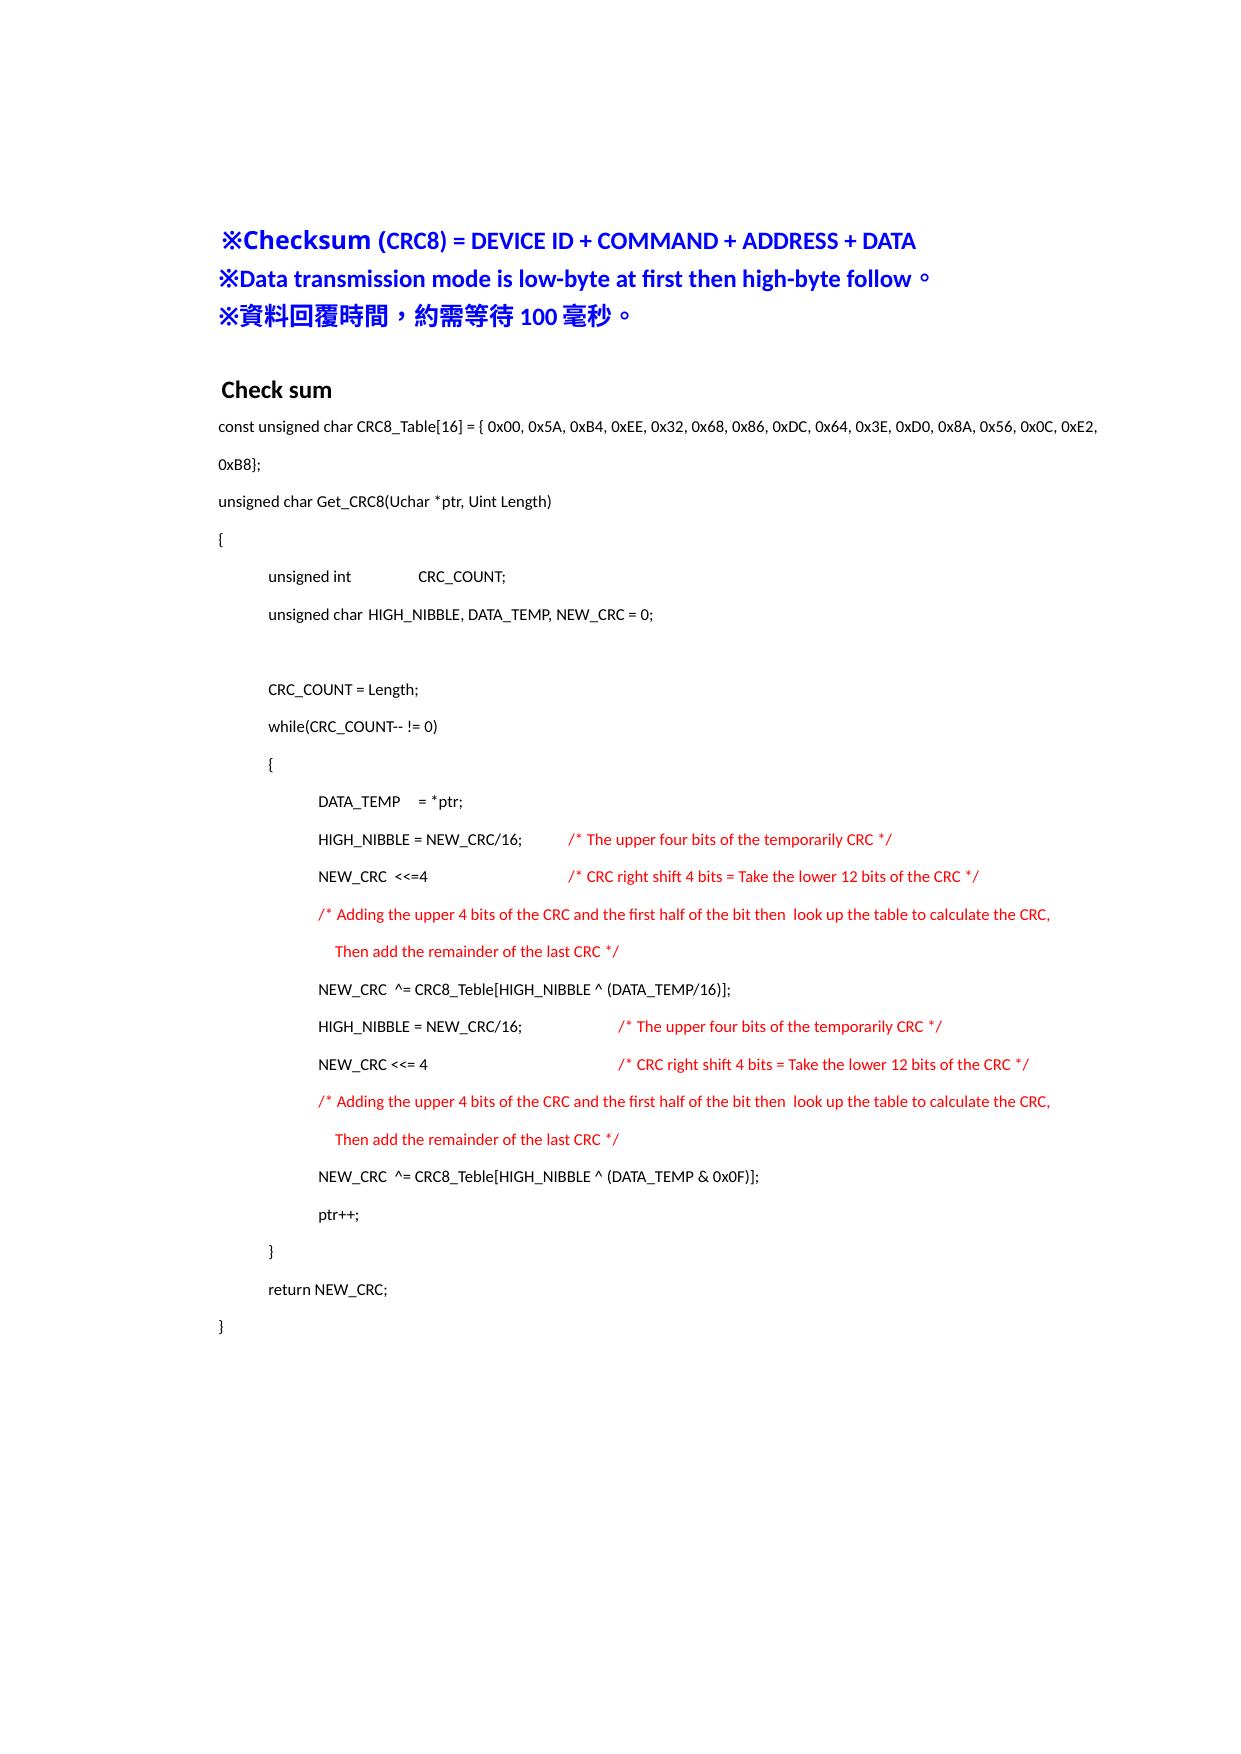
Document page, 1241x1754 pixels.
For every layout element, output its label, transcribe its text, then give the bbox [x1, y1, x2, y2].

text HIGH_NIBBLE = NEW_CRC/16; /* The upper four bits of the temporarily CRC */ [268, 1008, 1122, 1046]
text unsigned char Get_CRC8(Uchar *ptr, Uint Length) [218, 483, 1122, 521]
text Then add the remainder of the last CRC */ [268, 1121, 1122, 1158]
list Check sum [221, 371, 1122, 408]
text HIGH_NIBBLE = NEW_CRC/16; /* The upper four bits of the temporarily CRC */ [268, 821, 1122, 858]
text /* Adding the upper 4 bits of the CRC and the first half of the bit then look up the table to calculate the CRC, [268, 896, 1122, 933]
text const unsigned char CRC8_Table[16] = { 0x00, 0x5A, 0xB4, 0xEE, 0x32, 0x68, 0x86, 0xDC, 0x64, 0x3E, 0xD0, 0x8A, 0x56, 0x0C, 0xE2, 0xB8}; [218, 408, 1122, 483]
text NEW_CRC ^= CRC8_Teble[HIGH_NIBBLE ^ (DATA_TEMP & 0x0F)]; [268, 1158, 1122, 1196]
text while(CRC_COUNT-- != 0) [218, 708, 1122, 746]
text NEW_CRC <<=4 /* CRC right shift 4 bits = Take the lower 12 bits of the CRC */ [268, 858, 1122, 896]
text return NEW_CRC; [218, 1271, 1122, 1308]
list ※Data transmission mode is low-byte at first then high-byte follow。 [168, 258, 1122, 296]
list ※Checksum (CRC8) = DEVICE ID + COMMAND + ADDRESS + DATA [221, 221, 1122, 258]
text unsigned char HIGH_NIBBLE, DATA_TEMP, NEW_CRC = 0; [218, 596, 1122, 633]
text } [218, 1308, 1122, 1346]
text /* Adding the upper 4 bits of the CRC and the first half of the bit then look up the table to calculate the CRC, [268, 1083, 1122, 1121]
text DATA_TEMP = *ptr; [268, 783, 1122, 821]
text NEW_CRC <<= 4 /* CRC right shift 4 bits = Take the lower 12 bits of the CRC */ [268, 1046, 1122, 1083]
text { [218, 521, 1122, 558]
list ※資料回覆時間，約需等待100毫秒。 [168, 296, 1122, 333]
text ptr++; [268, 1196, 1122, 1233]
text { [218, 746, 1122, 783]
text NEW_CRC ^= CRC8_Teble[HIGH_NIBBLE ^ (DATA_TEMP/16)]; [268, 971, 1122, 1008]
text } [218, 1233, 1122, 1271]
text Then add the remainder of the last CRC */ [268, 933, 1122, 971]
text CRC_COUNT = Length; [218, 671, 1122, 708]
text unsigned int CRC_COUNT; [218, 558, 1122, 596]
